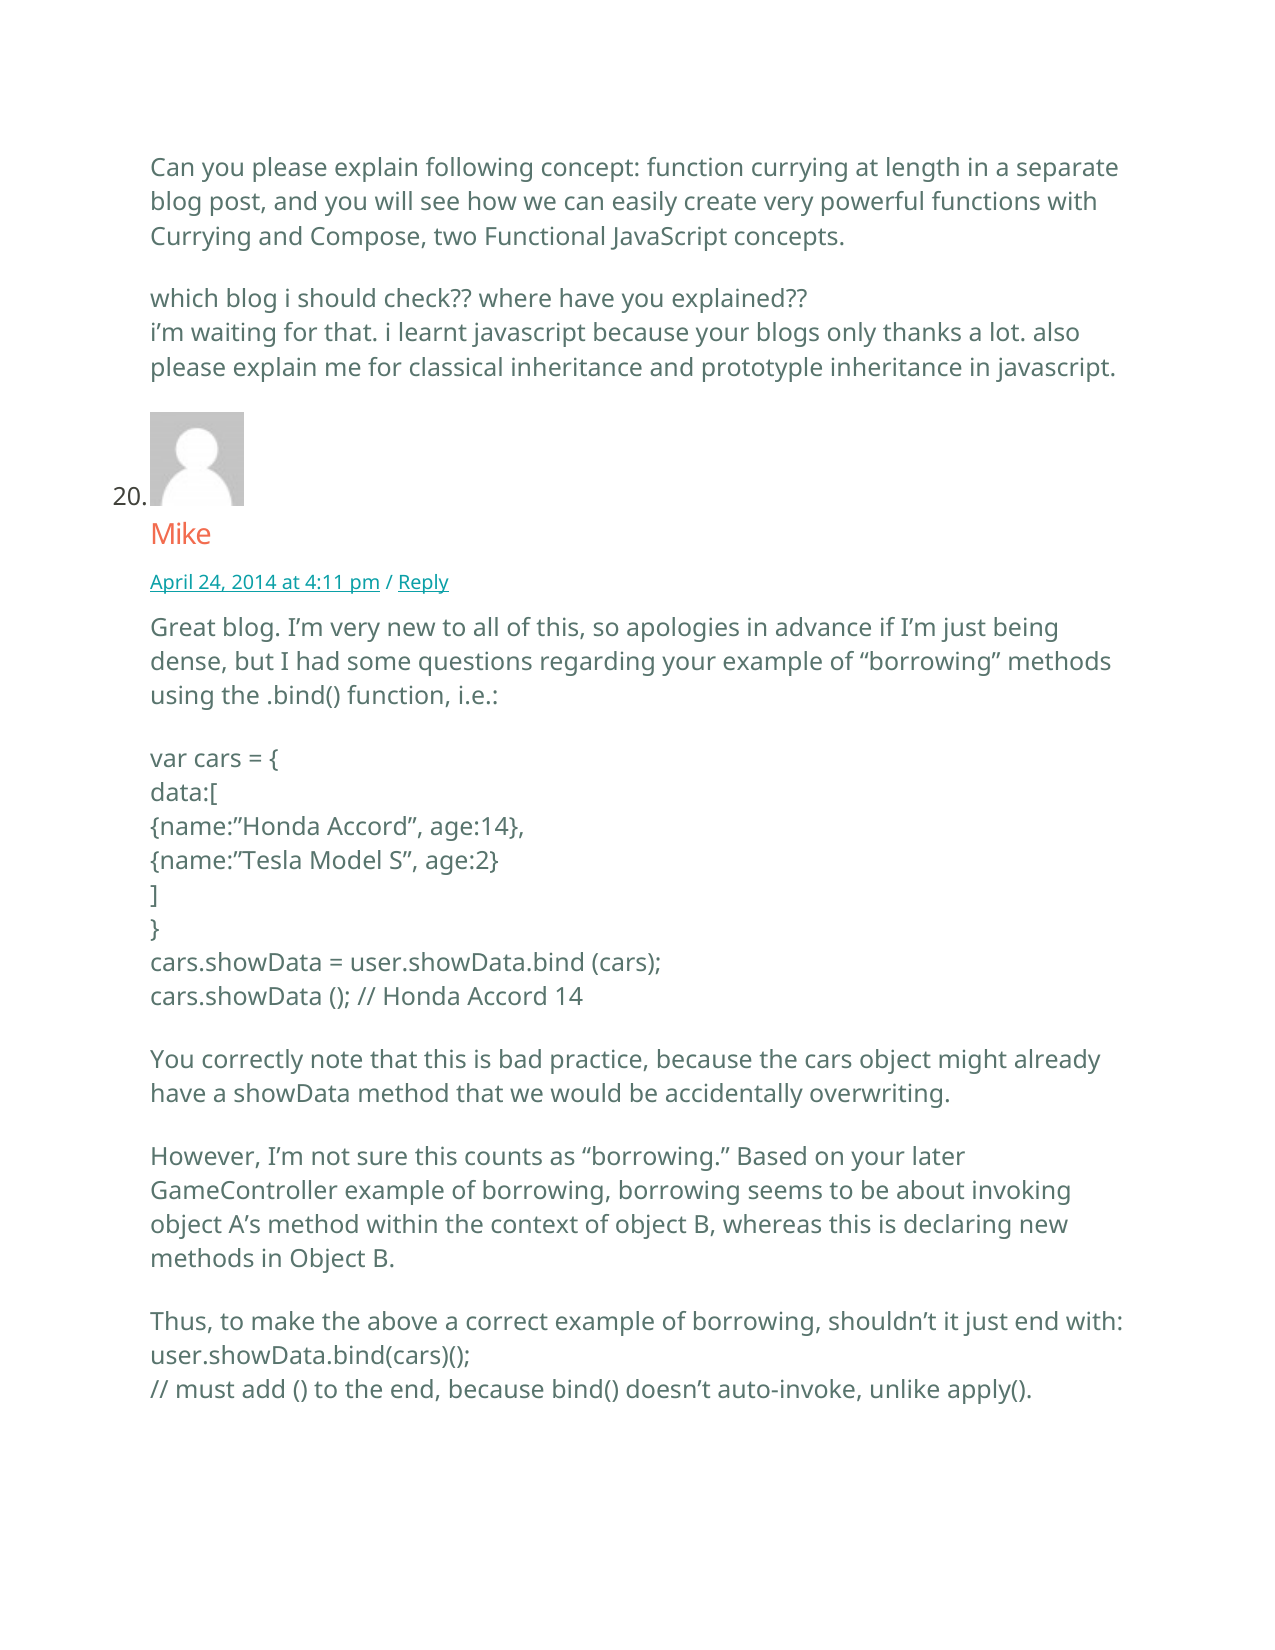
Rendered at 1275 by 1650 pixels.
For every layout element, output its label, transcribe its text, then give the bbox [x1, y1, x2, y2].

text Thus, to make the above a correct example of borrowing, shouldn’t it just end with: user.showData.bind(cars)(); // must add () to the end, because bind() doesn’t auto-invoke, unlike apply(). [150, 1304, 1125, 1406]
text April 24, 2014 at 4:11 pm / Reply [150, 560, 1125, 595]
text Can you please explain following concept: function currying at length in a separate blog post, and you will see how we can easily create very powerful functions with Currying and Compose, two Functional JavaScript concepts. [150, 150, 1125, 252]
text Great blog. I’m very new to all of this, so apologies in advance if I’m just being dense, but I had some questions regarding your example of “borrowing” methods using the .bind() function, i.e.: [150, 609, 1125, 712]
text You correctly note that this is bad practice, because the cars object might already have a showData method that we would be accidentally overwriting. [150, 1042, 1125, 1110]
text However, I’m not sure this counts as “borrowing.” Based on your later GameController example of borrowing, borrowing seems to be about invoking object A’s method within the context of object B, whereas this is declaring new methods in Object B. [150, 1139, 1125, 1275]
text Mike [150, 513, 1125, 553]
text which blog i should check?? where have you explained?? i’m waiting for that. i learnt javascript because your blogs only thanks a lot. also please explain me for classical inheritance and prototyple inheritance in javascript. [150, 281, 1125, 383]
text var cars = { data:[ {name:”Honda Accord”, age:14}, {name:”Tesla Model S”, age:2} ] } cars.showData = user.showData.bind (cars); cars.showData (); // Honda Accord 14 [150, 740, 1125, 1013]
picture [150, 412, 244, 506]
